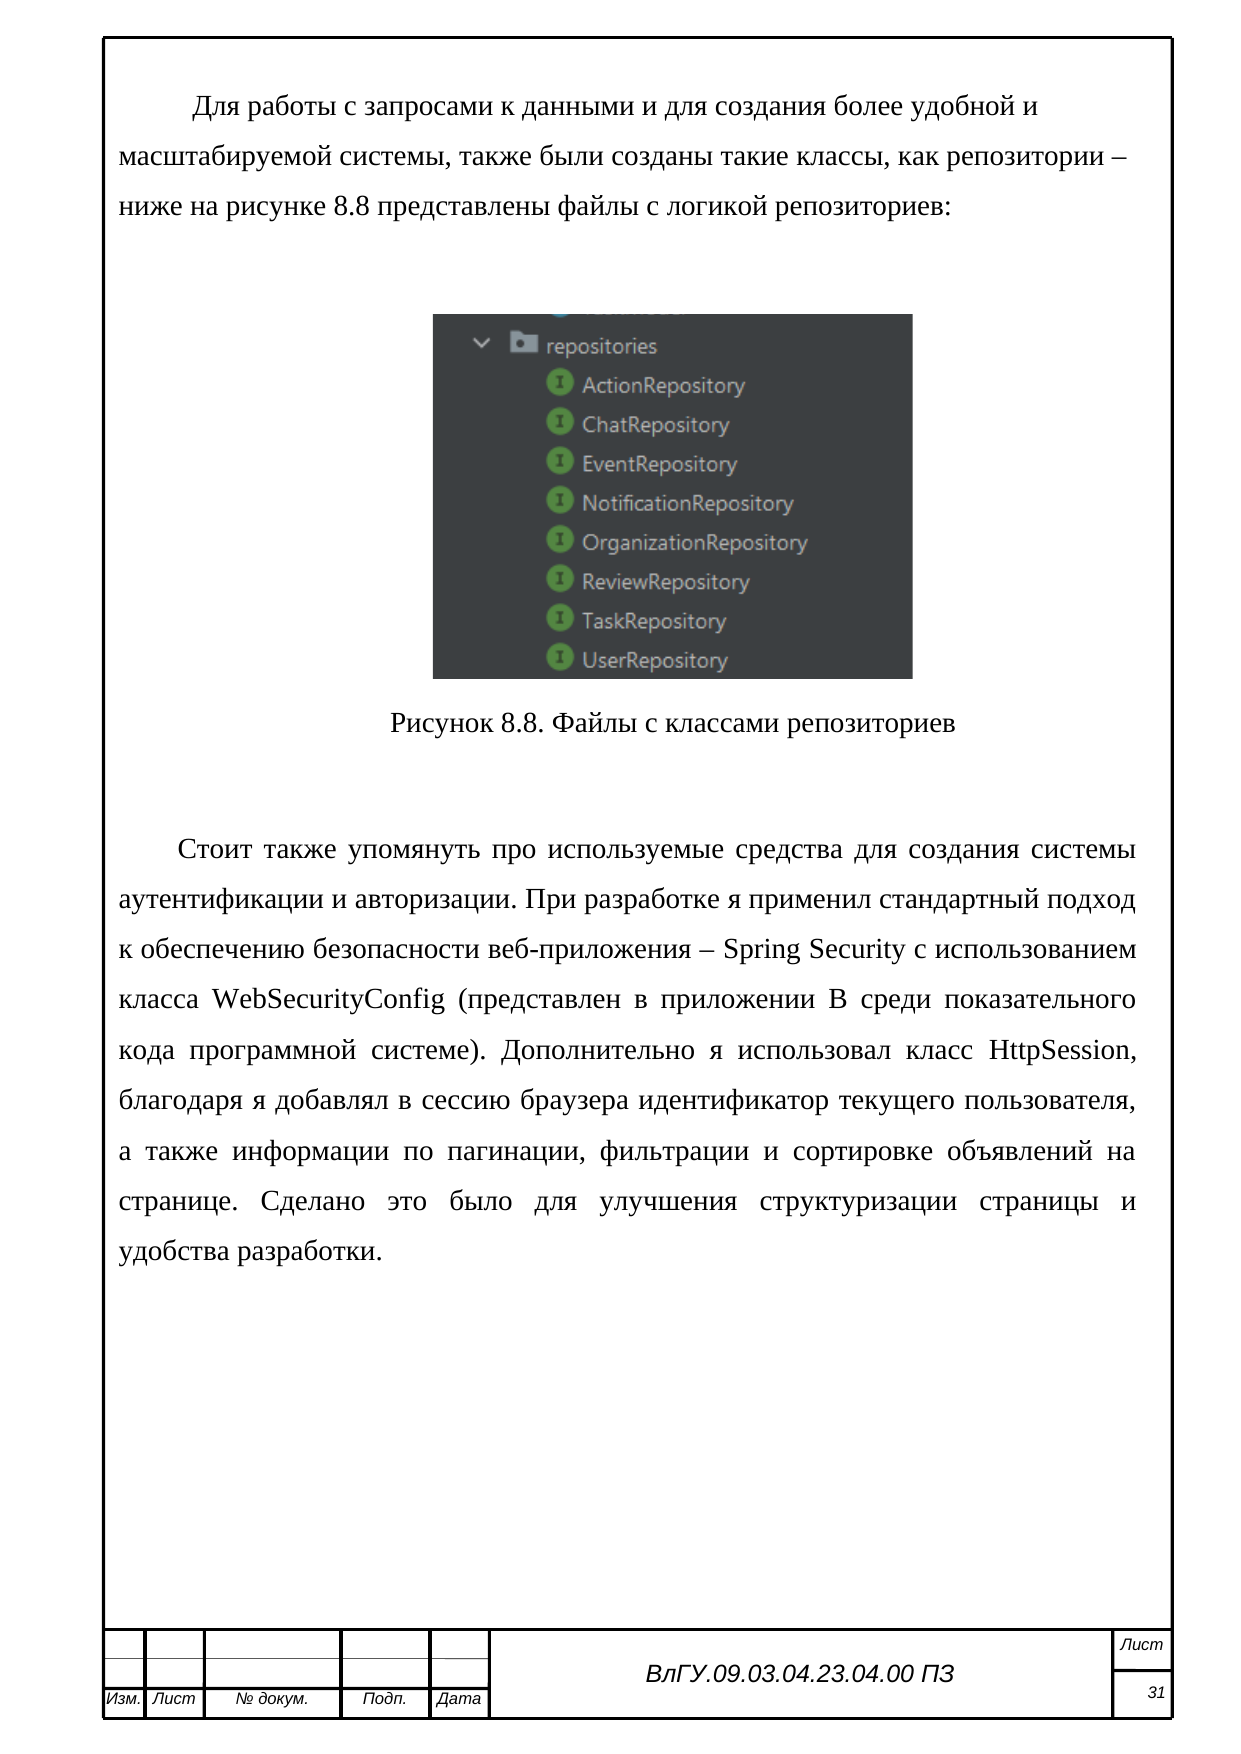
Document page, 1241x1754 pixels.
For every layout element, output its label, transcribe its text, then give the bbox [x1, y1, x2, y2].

text Стоит также упомянуть про используемые средства для создания системы аутентификации и авторизации. При разработке я применил стандартный подход к обеспечению безопасности веб-приложения – Spring Security с использованием класса WebSecurityConfig (представлен в приложении В среди показательного кода программной системе). Дополнительно я использовал класс HttpSession, благодаря я добавлял в сессию браузера идентификатор текущего пользователя, а также информации по пагинации, фильтрации и сортировке объявлений на странице. Сделано это было для улучшения структуризации страницы и удобства разработки. [118, 831, 1137, 1267]
picture [432, 314, 913, 679]
text Для работы с запросами к данными и для создания более удобной и масштабируемой системы, также были созданы такие классы, как репозитории – ниже на рисунке 8.8 представлены файлы с логикой репозиториев: [118, 88, 1181, 222]
text Рисунок 8.8. Файлы с классами репозиториев [118, 705, 1168, 739]
